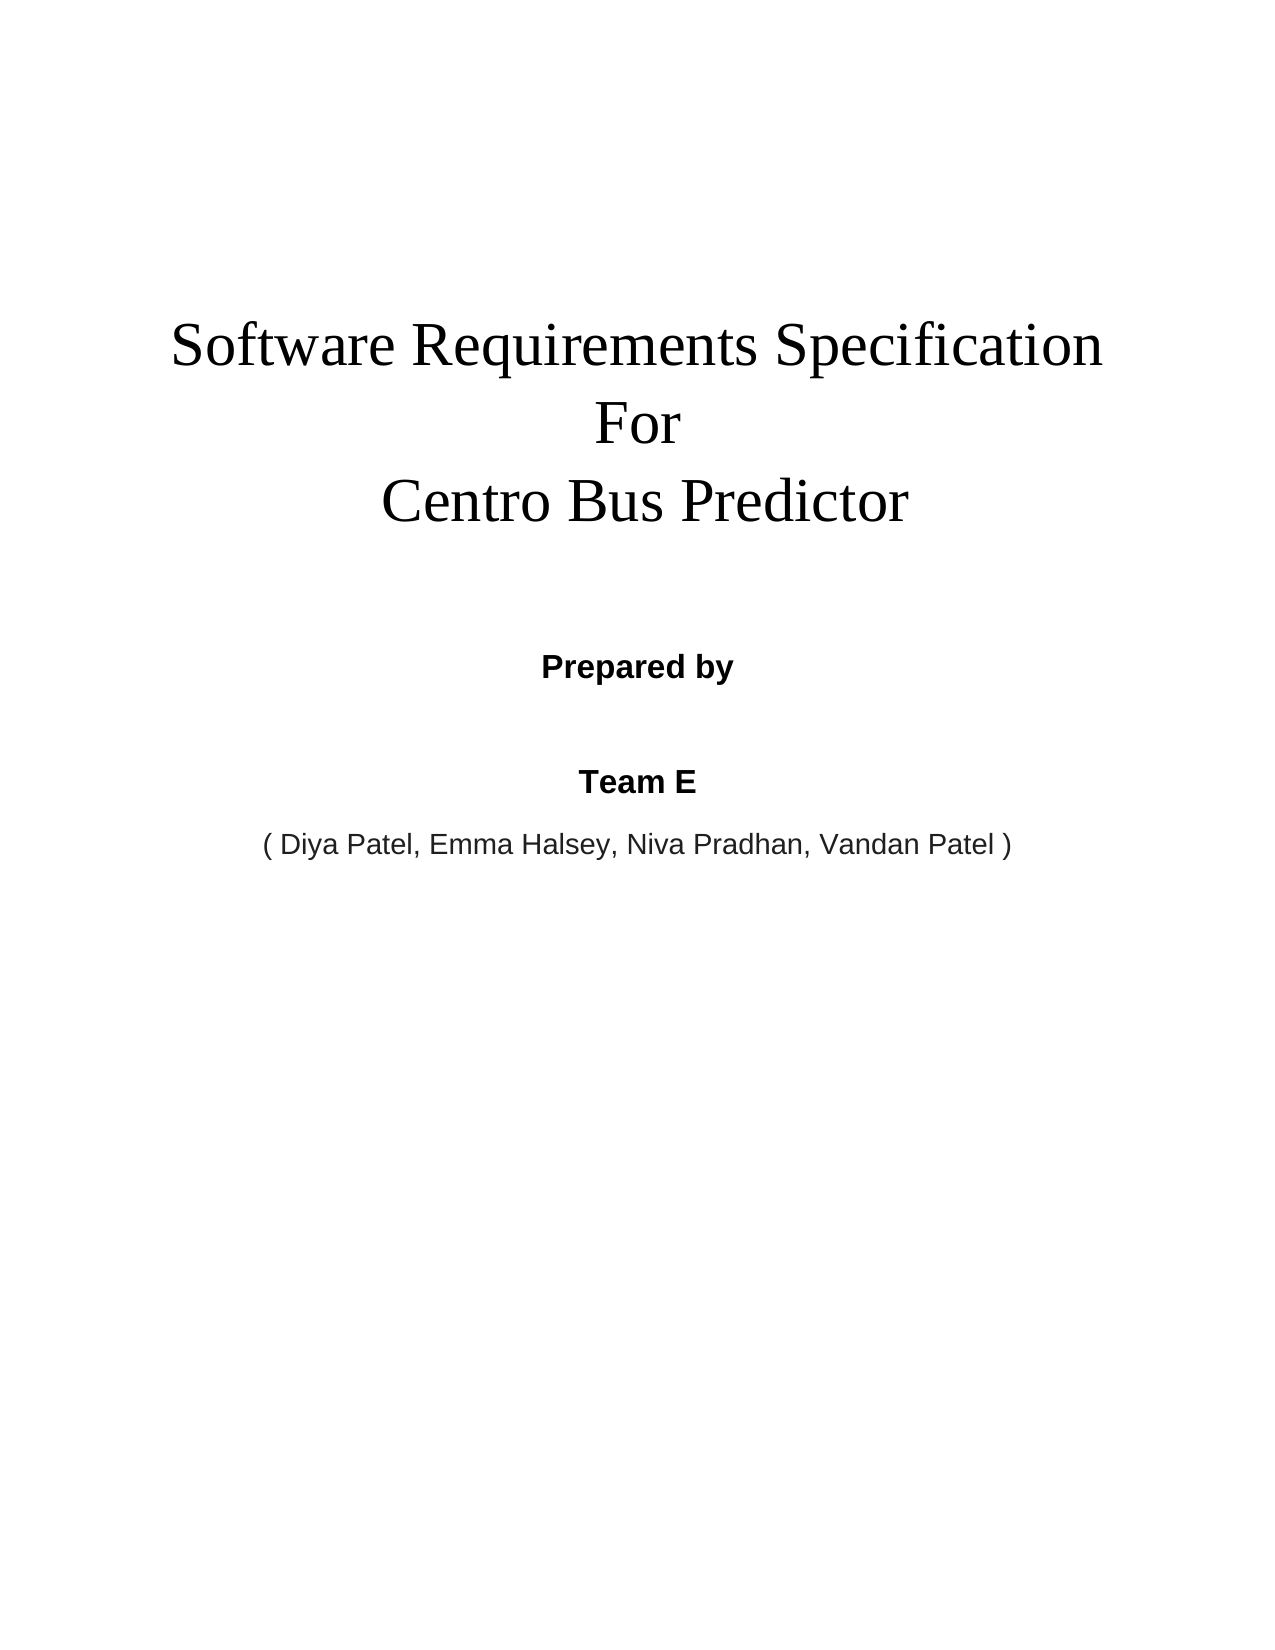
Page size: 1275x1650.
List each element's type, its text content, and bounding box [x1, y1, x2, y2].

text ( Diya Patel, Emma Halsey, Niva Pradhan, Vandan Patel ) [150, 827, 1125, 861]
text Team E [150, 762, 1125, 801]
text Prepared by [150, 647, 1125, 686]
text For [150, 385, 1125, 457]
text Software Requirements Specification [150, 306, 1125, 378]
text Centro Bus Predictor [150, 463, 1125, 535]
